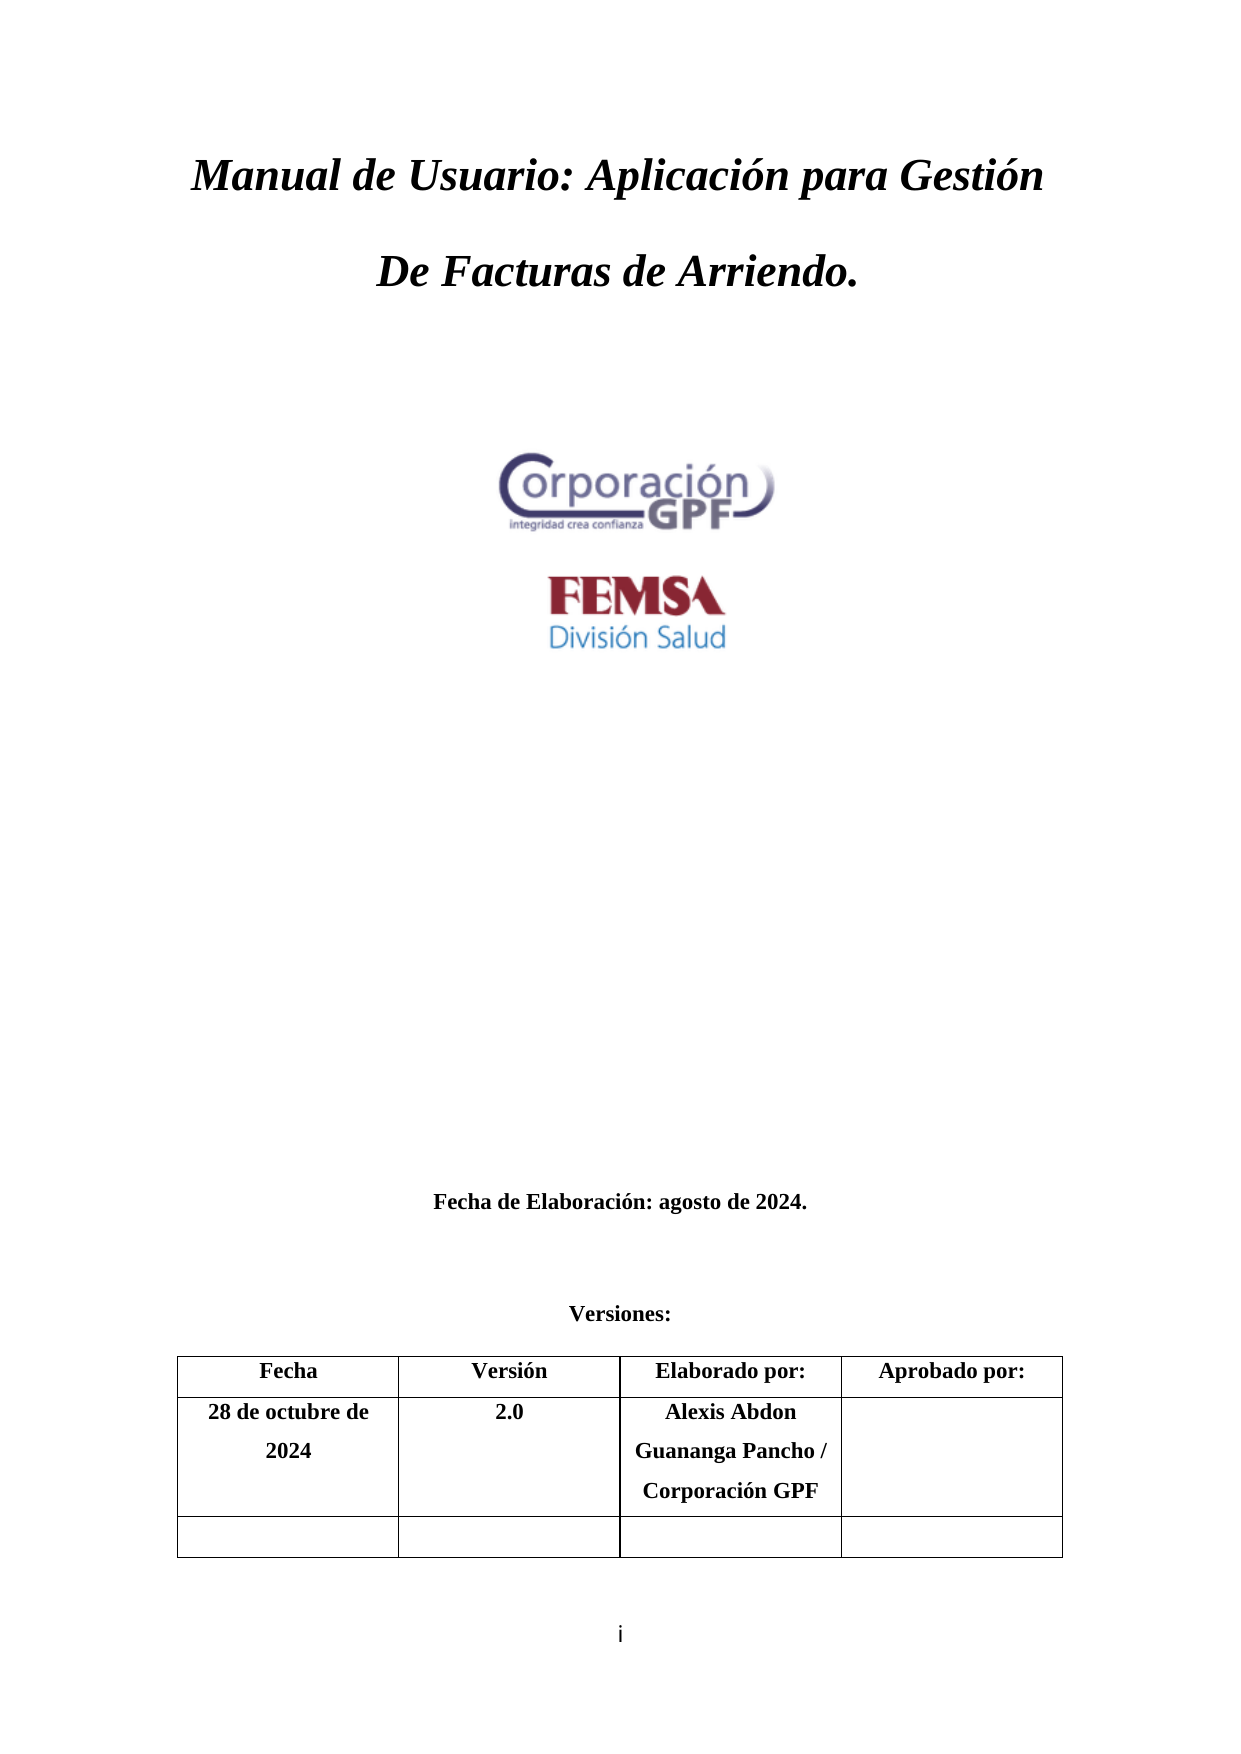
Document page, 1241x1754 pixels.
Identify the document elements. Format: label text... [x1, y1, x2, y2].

table_cell [842, 1398, 1062, 1516]
table_header Elaborado por: [621, 1357, 841, 1397]
table_cell Alexis Abdon Guananga Pancho / Corporación GPF [621, 1398, 841, 1516]
table_cell 28 de octubre de 2024 [178, 1398, 398, 1516]
text Fecha de Elaboración: agosto de 2024. [177, 1188, 1063, 1214]
picture [484, 409, 783, 683]
table_cell [842, 1517, 1062, 1557]
table_header Fecha [178, 1357, 398, 1397]
table_header Versión [399, 1357, 619, 1397]
table_cell [399, 1517, 619, 1557]
text De Facturas de Arriendo. [177, 243, 1063, 296]
text Manual de Usuario: Aplicación para Gestión [177, 148, 1063, 200]
table_cell [178, 1517, 398, 1557]
table_header Aprobado por: [842, 1357, 1062, 1397]
text Versiones: [177, 1300, 1063, 1326]
table_cell 2.0 [399, 1398, 619, 1516]
table_cell [621, 1517, 841, 1557]
